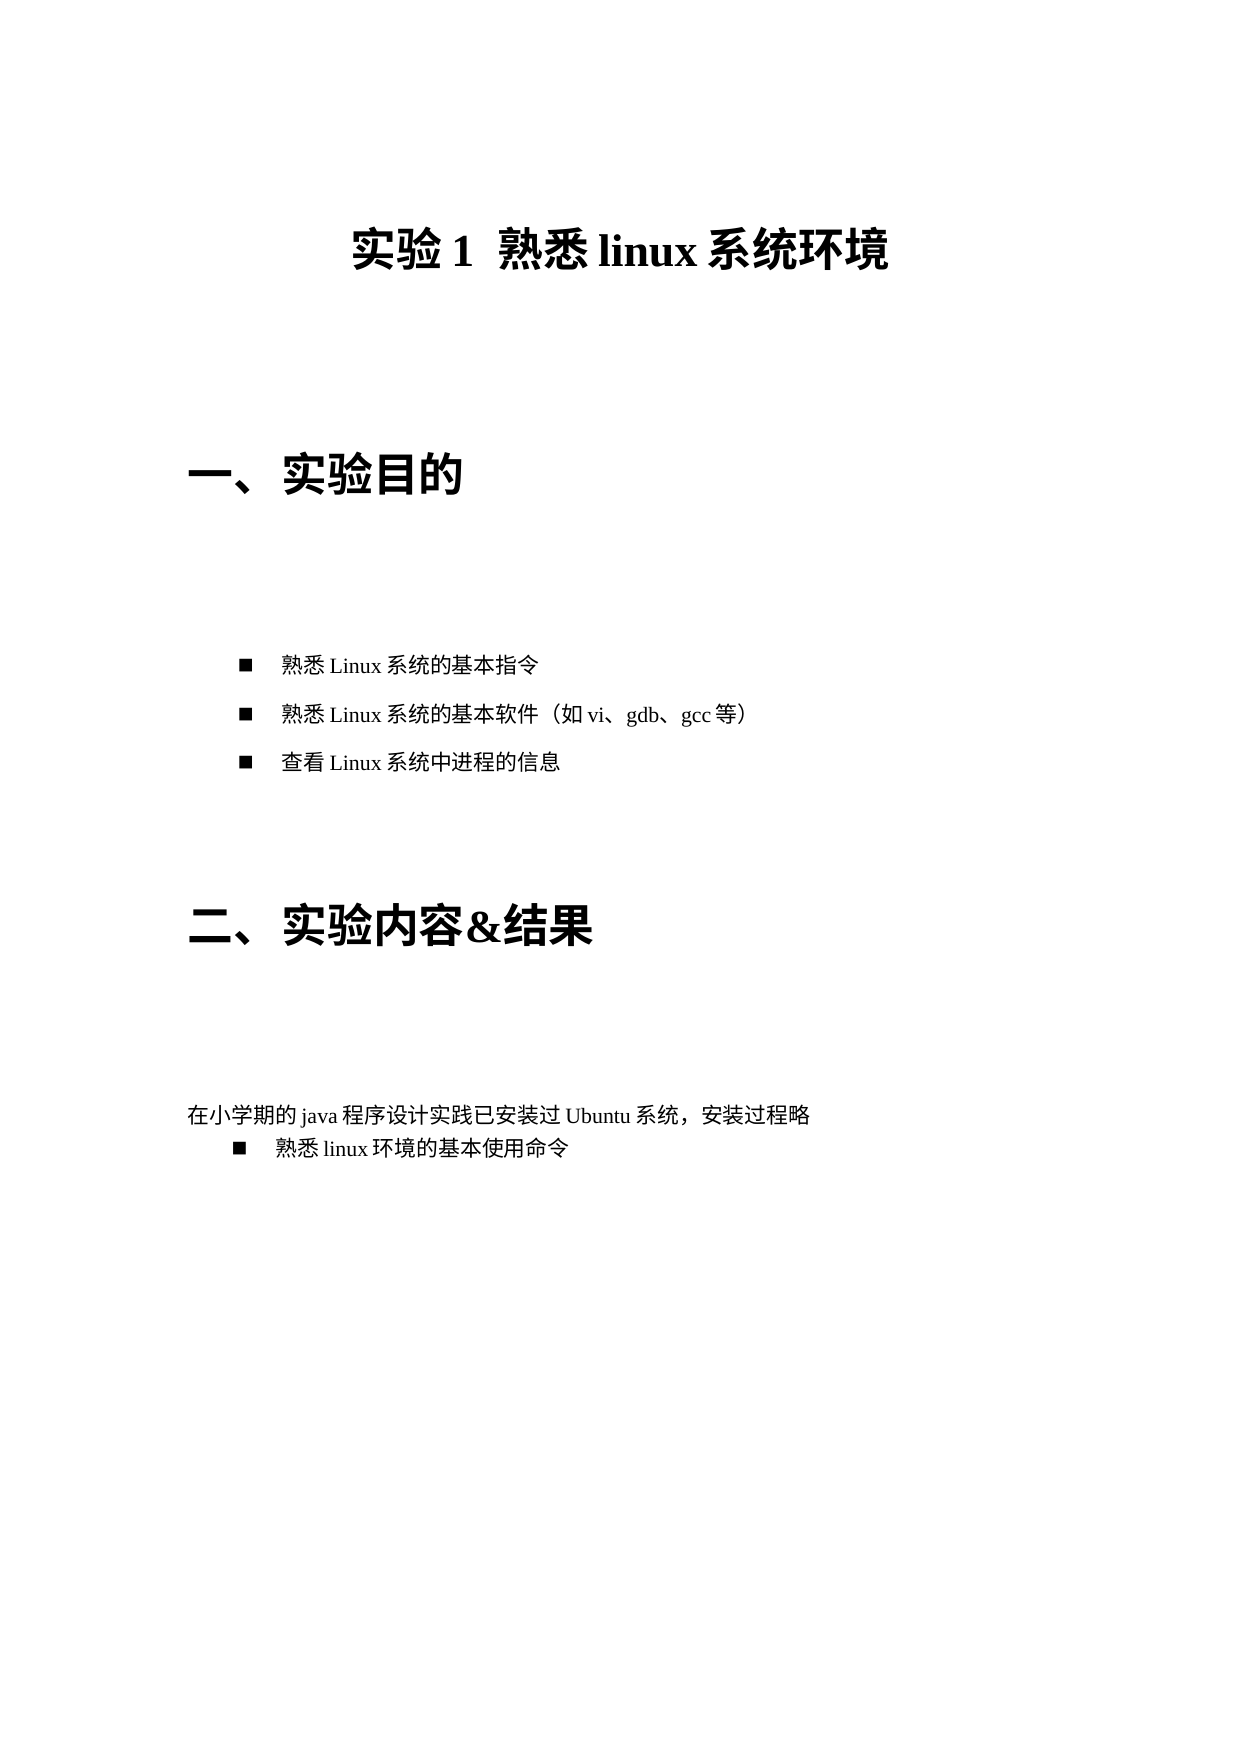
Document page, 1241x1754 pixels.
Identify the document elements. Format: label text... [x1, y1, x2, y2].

subtitle 实验1 熟悉linux系统环境 [187, 197, 1053, 295]
list 熟悉Linux系统的基本指令 [237, 648, 1053, 680]
list 查看Linux系统中进程的信息 [237, 744, 1053, 777]
subtitle 实验内容&结果 [187, 873, 1053, 971]
list 熟悉Linux系统的基本软件（如vi、gdb、gcc等） [237, 696, 1053, 729]
subtitle 实验目的 [187, 423, 1053, 521]
list 熟悉linux环境的基本使用命令 最常用使用ls cd mkdir 以及vim编辑 [231, 1131, 1053, 1163]
text 在小学期的java程序设计实践已安装过Ubuntu系统，安装过程略 [187, 1098, 1053, 1131]
